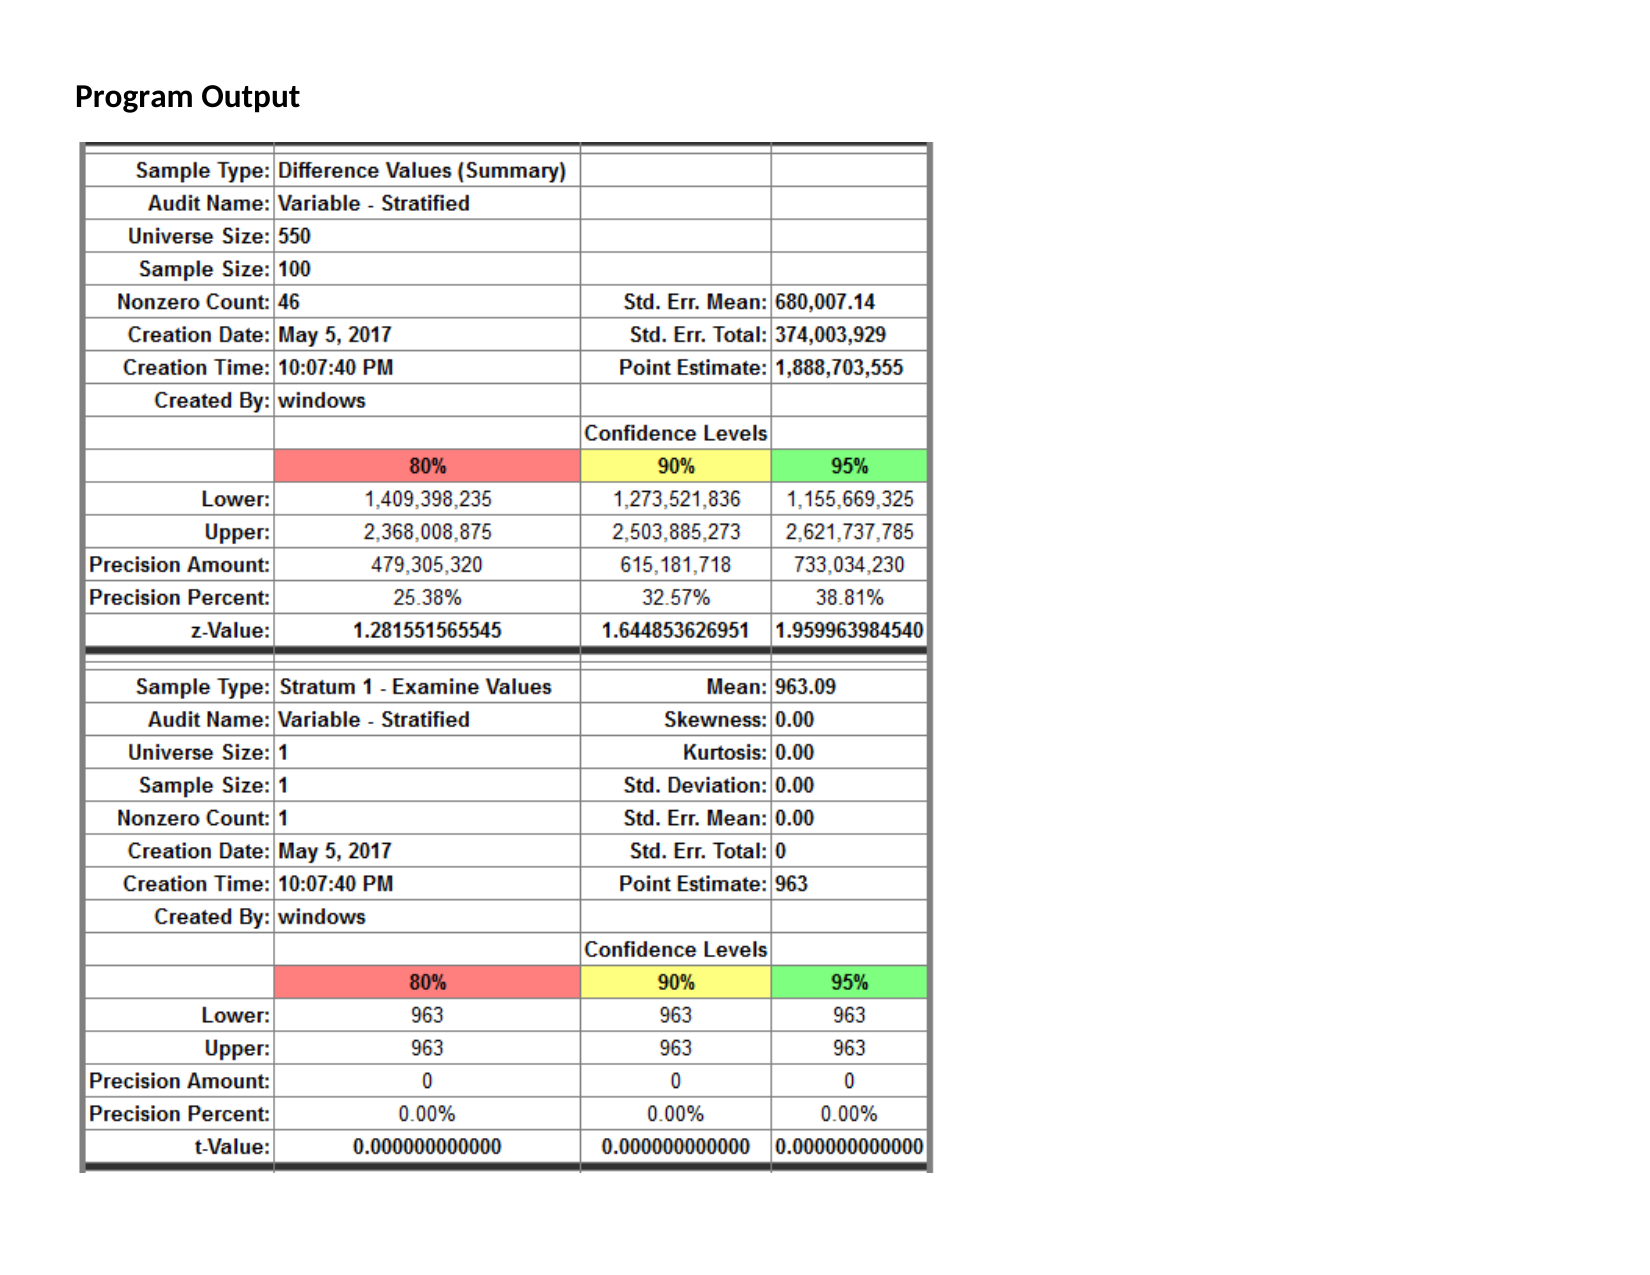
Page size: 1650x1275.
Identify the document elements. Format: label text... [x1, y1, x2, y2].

text Program Output [75, 75, 1575, 116]
picture [75, 142, 938, 1173]
